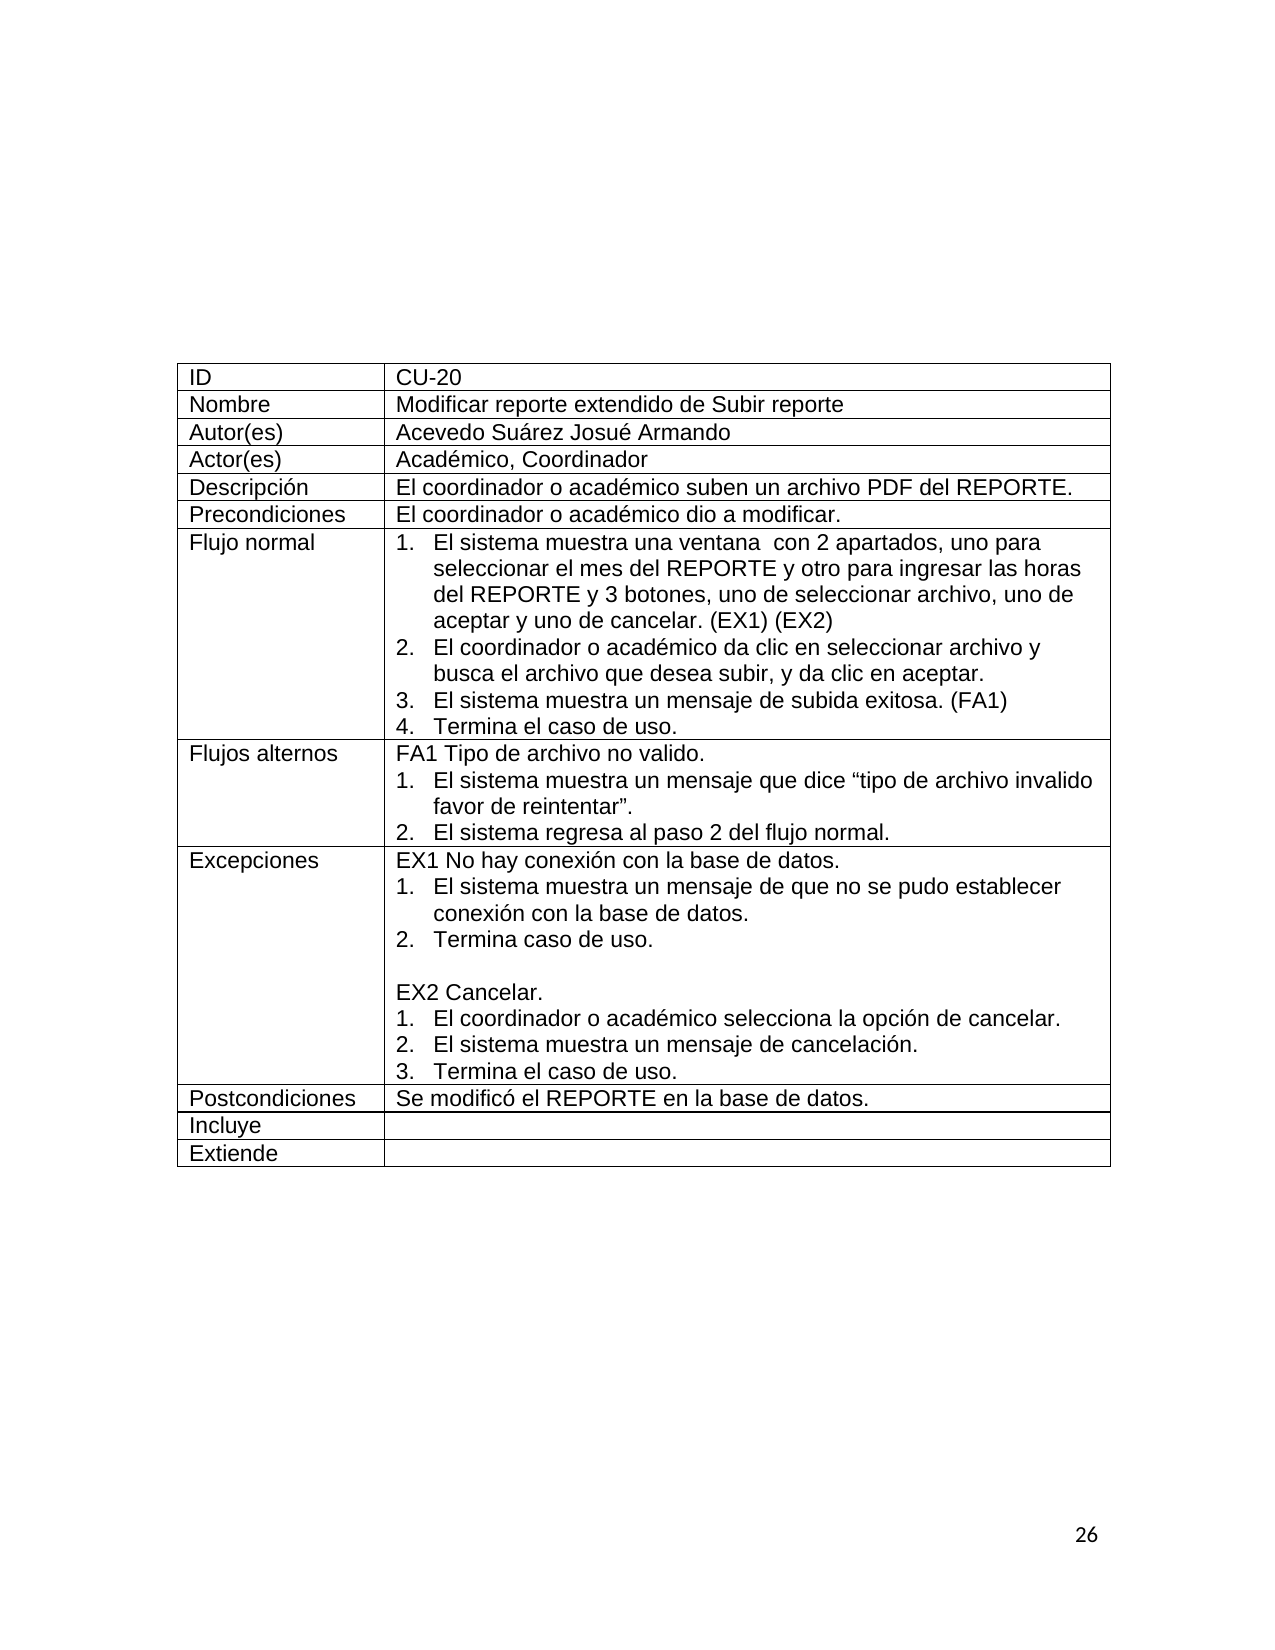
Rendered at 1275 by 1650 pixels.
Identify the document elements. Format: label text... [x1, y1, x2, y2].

table_cell Precondiciones [178, 501, 384, 527]
table_cell Acevedo Suárez Josué Armando [385, 419, 1110, 445]
table_cell El sistema muestra una ventana con 2 apartados, uno para seleccionar el mes del REPORTE y otro para ingresar las horas del REPORTE y 3 botones, uno de seleccionar archivo, uno de aceptar y uno de cancelar. (EX1) (EX2) El coordinador o académico da clic en seleccionar archivo y busca el archivo que desea subir, y da clic en aceptar. El sistema muestra un mensaje de subida exitosa. (FA1) Termina el caso de uso. [385, 529, 1110, 739]
table_header CU-20 [385, 364, 1110, 390]
table_cell Se modificó el REPORTE en la base de datos. [385, 1085, 1110, 1111]
table_cell Académico, Coordinador [385, 446, 1110, 473]
table_cell Actor(es) [178, 446, 384, 473]
table_cell Nombre [178, 391, 384, 418]
table_cell Descripción [178, 474, 384, 500]
table_cell Modificar reporte extendido de Subir reporte [385, 391, 1110, 418]
table_cell Postcondiciones [178, 1085, 384, 1111]
table_cell El coordinador o académico suben un archivo PDF del REPORTE. [385, 474, 1110, 500]
table_cell [385, 1113, 1110, 1139]
table_cell Excepciones [178, 847, 384, 1084]
table_cell Autor(es) [178, 419, 384, 445]
table_cell Incluye [178, 1113, 384, 1139]
table_cell FA1 Tipo de archivo no valido. El sistema muestra un mensaje que dice “tipo de archivo invalido favor de reintentar”. El sistema regresa al paso 2 del flujo normal. [385, 740, 1110, 846]
table_cell [385, 1140, 1110, 1166]
table_cell EX1 No hay conexión con la base de datos. El sistema muestra un mensaje de que no se pudo establecer conexión con la base de datos. Termina caso de uso. EX2 Cancelar. El coordinador o académico selecciona la opción de cancelar. El sistema muestra un mensaje de cancelación. Termina el caso de uso. [385, 847, 1110, 1084]
table_header ID [178, 364, 384, 390]
table_cell El coordinador o académico dio a modificar. [385, 501, 1110, 527]
table_cell Flujos alternos [178, 740, 384, 846]
table_cell Flujo normal [178, 529, 384, 739]
table_cell Extiende [178, 1140, 384, 1166]
